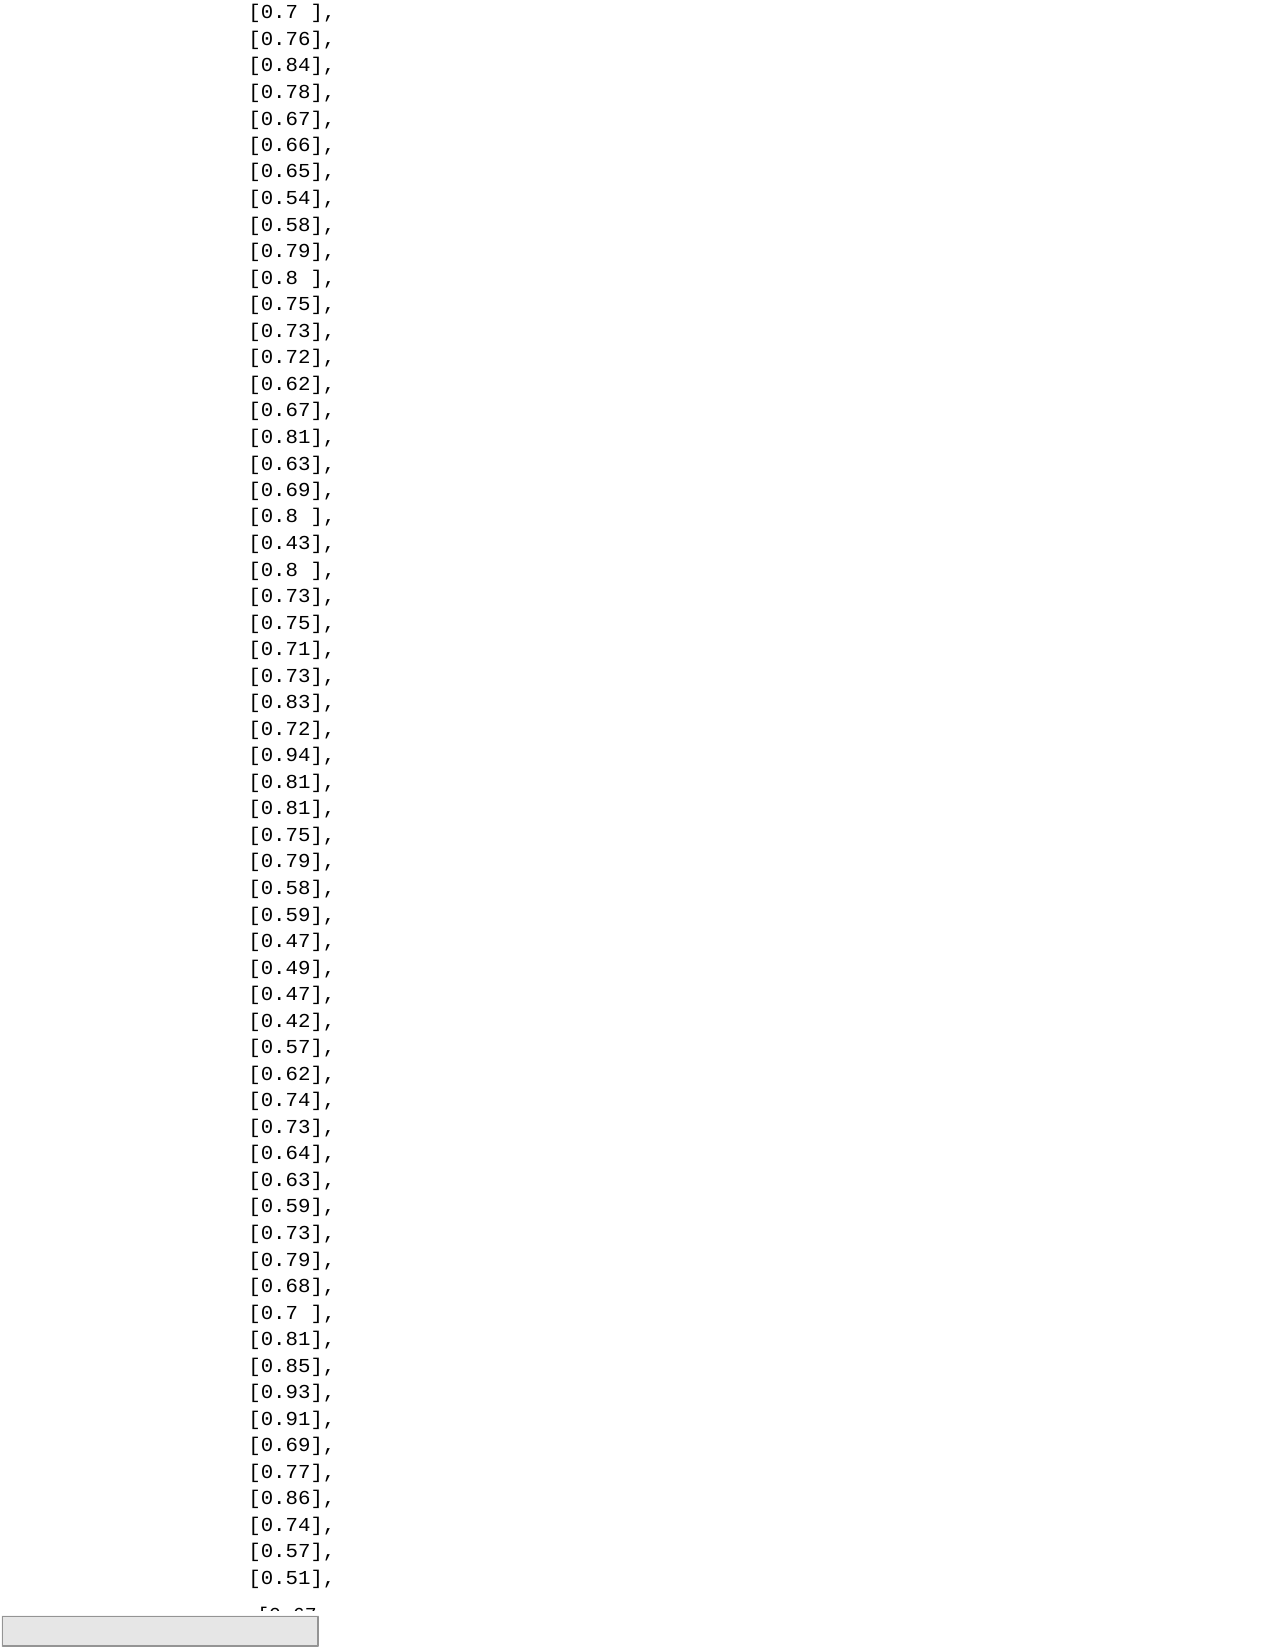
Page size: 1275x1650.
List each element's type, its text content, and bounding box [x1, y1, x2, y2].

text [0.75], [248, 613, 1250, 635]
text [0.64], [248, 1143, 1250, 1166]
text [0.67], [248, 400, 1250, 423]
text [0.81], [248, 427, 1250, 449]
text [0.68], [248, 1276, 1250, 1298]
text [0.73], [248, 1223, 1250, 1245]
text [0.59], [248, 1196, 1250, 1219]
text [0.47], [248, 931, 1250, 953]
text [0.86], [248, 1488, 1250, 1511]
text [0.51], [248, 1568, 1250, 1590]
text [0.62], [248, 374, 1250, 396]
text [0.62], [248, 1064, 1250, 1086]
text [0.49], [248, 958, 1250, 980]
text [0.74], [248, 1090, 1250, 1113]
text [0.69], [248, 1435, 1250, 1458]
text [0.65], [248, 161, 1250, 184]
text [0.59], [248, 904, 1250, 927]
text [0.57], [248, 1037, 1250, 1059]
text [0.73], [248, 321, 1250, 343]
text [0.73], [248, 586, 1250, 608]
text [0.79], [248, 1249, 1250, 1272]
text [0.8 ], [248, 506, 1250, 529]
text [0.74], [248, 1515, 1250, 1537]
text [0.76], [248, 29, 1250, 51]
text [0.84], [248, 55, 1250, 78]
text [0.81], [248, 1329, 1250, 1352]
text [0.72], [248, 719, 1250, 741]
text [0.42], [248, 1011, 1250, 1033]
text [0.63], [248, 1170, 1250, 1192]
text [0.7 ], [248, 1303, 1250, 1325]
text [0.85], [248, 1356, 1250, 1378]
text [0.67], [248, 108, 1250, 131]
text [0.77], [248, 1462, 1250, 1484]
text [0.79], [248, 241, 1250, 263]
text [0.7 ], [248, 2, 1250, 25]
text [0.58], [248, 214, 1250, 237]
text [0.75], [248, 825, 1250, 847]
text [0.93], [248, 1382, 1250, 1404]
text [0.91], [248, 1409, 1250, 1431]
text [0.58], [248, 878, 1250, 900]
text [0.94], [248, 745, 1250, 768]
text [0.72], [248, 347, 1250, 369]
text [0.71], [248, 639, 1250, 662]
text [0.81], [248, 772, 1250, 794]
text [0.63], [248, 453, 1250, 476]
text [0.78], [248, 82, 1250, 104]
text [0.69], [248, 480, 1250, 502]
text [0.81], [248, 798, 1250, 821]
text [0.75], [248, 294, 1250, 317]
text [0.8 ], [248, 268, 1250, 290]
text [0.66], [248, 135, 1250, 157]
text [0.73], [248, 666, 1250, 688]
text [0.54], [248, 188, 1250, 210]
text [0.83], [248, 692, 1250, 714]
text [0.43], [248, 533, 1250, 555]
text [0.73], [248, 1117, 1250, 1139]
text [0.8 ], [248, 559, 1250, 582]
text [0.47], [248, 984, 1250, 1007]
text [0.57], [248, 1541, 1250, 1564]
text [0.79], [248, 851, 1250, 874]
